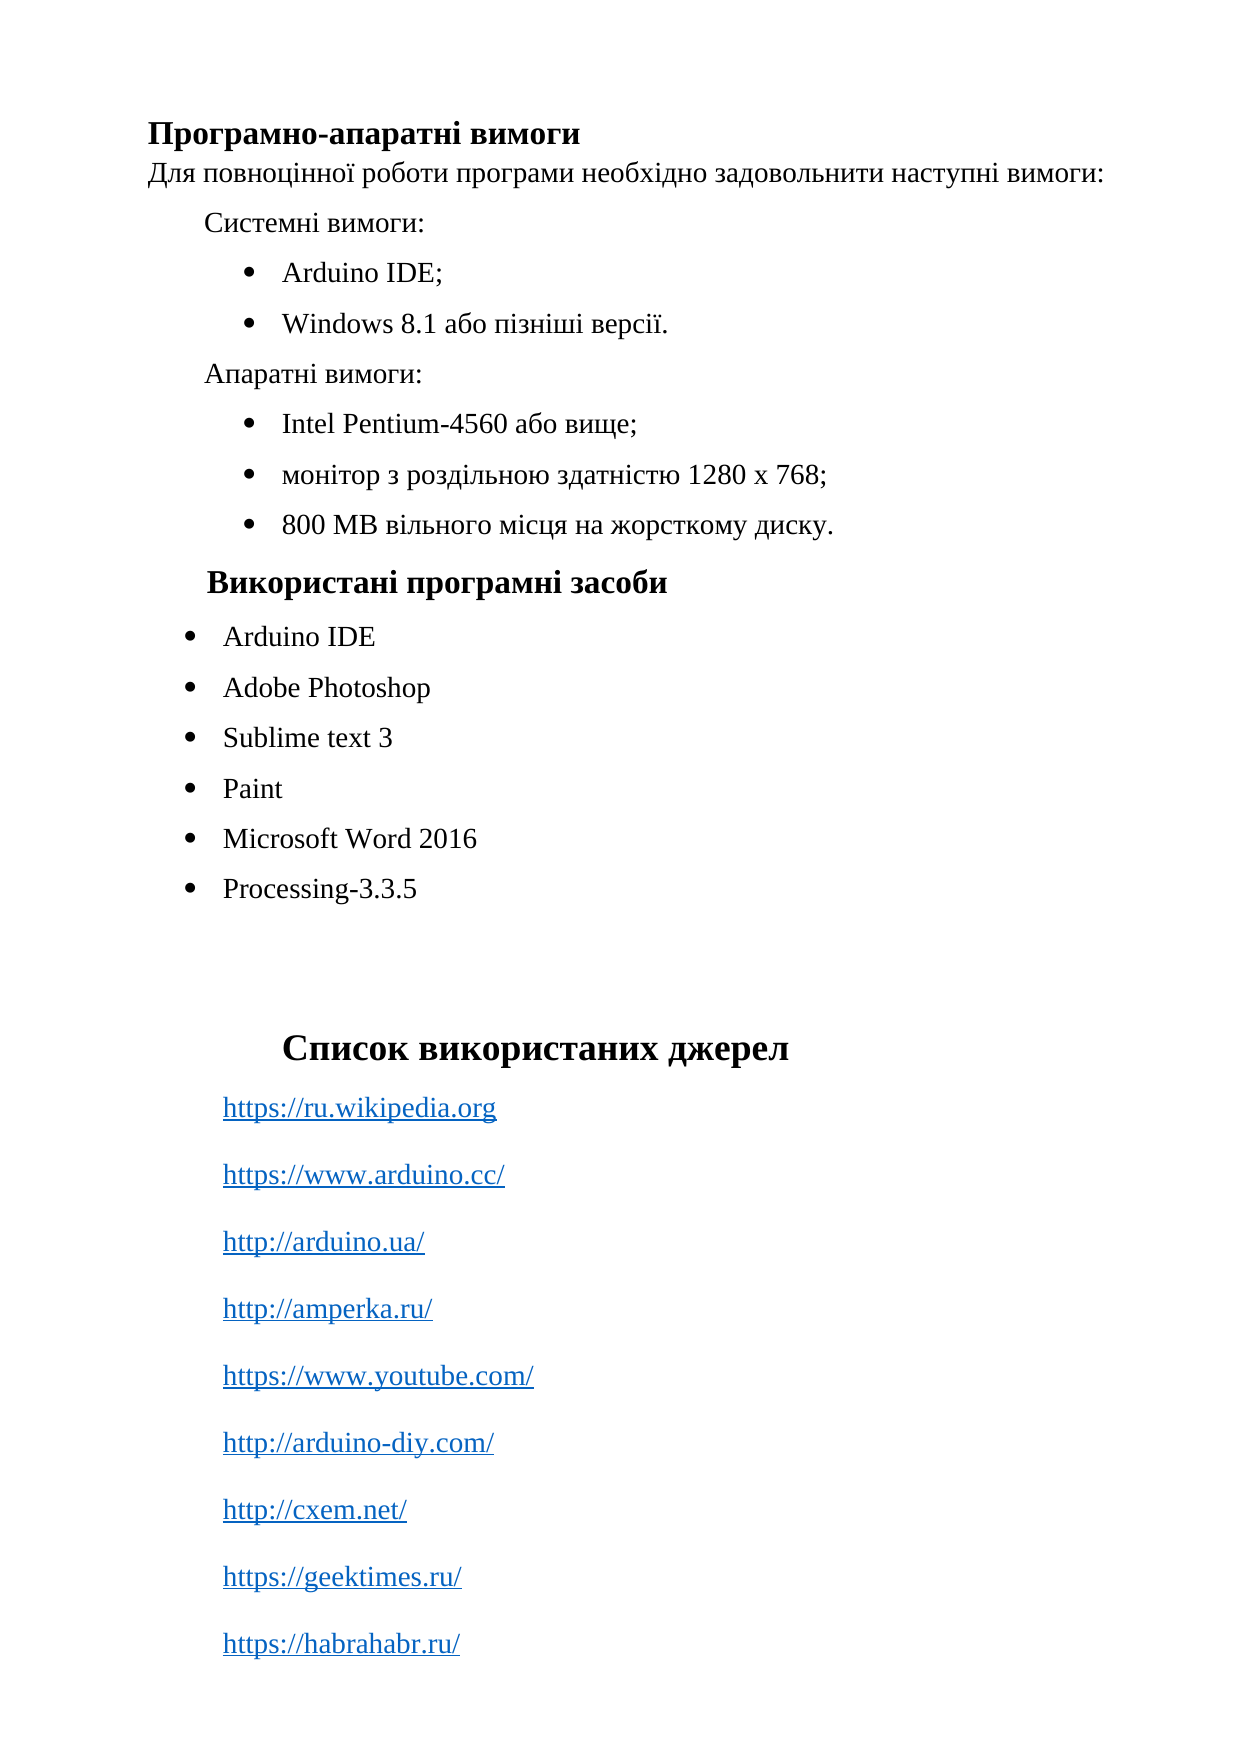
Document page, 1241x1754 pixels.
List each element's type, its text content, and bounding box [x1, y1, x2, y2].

text http://cxem.net/ [148, 1492, 1152, 1525]
text http://amperka.ru/ [148, 1291, 1152, 1324]
list 800 MB вільного місця на жорсткому диску. [244, 507, 1152, 541]
text Системні вимоги: [148, 205, 1152, 239]
list монітор з роздільною здатністю 1280 х 768; [244, 457, 1152, 491]
subtitle Програмно-апаратні вимоги [148, 113, 1152, 152]
list Arduino IDE; [244, 256, 1152, 289]
text https://www.youtube.com/ [148, 1358, 1152, 1391]
text http://arduino.ua/ [148, 1224, 1152, 1257]
text Для повноцінної роботи програми необхідно задовольнити наступні вимоги: [148, 155, 1152, 188]
text https://www.arduino.cc/ [148, 1157, 1152, 1190]
list Arduino IDE [185, 619, 1152, 653]
list Microsoft Word 2016 [185, 821, 1152, 855]
text https://geektimes.ru/ [148, 1559, 1152, 1592]
list Adobe Photoshop [185, 670, 1152, 704]
list Paint [185, 771, 1152, 804]
list Sublime text 3 [185, 720, 1152, 754]
list Processing-3.3.5 [185, 872, 1152, 905]
text https://ru.wikipedia.org [148, 1090, 1152, 1123]
text Апаратні вимоги: [148, 356, 1152, 390]
list Windows 8.1 або пізніші версії. [244, 306, 1152, 339]
text Список використаних джерел [223, 1025, 1152, 1068]
text Використані програмні засоби [148, 562, 1152, 600]
list Intel Pentium-4560 або вище; [244, 407, 1152, 440]
text https://habrahabr.ru/ [148, 1626, 1152, 1659]
text http://arduino-diy.com/ [148, 1425, 1152, 1458]
